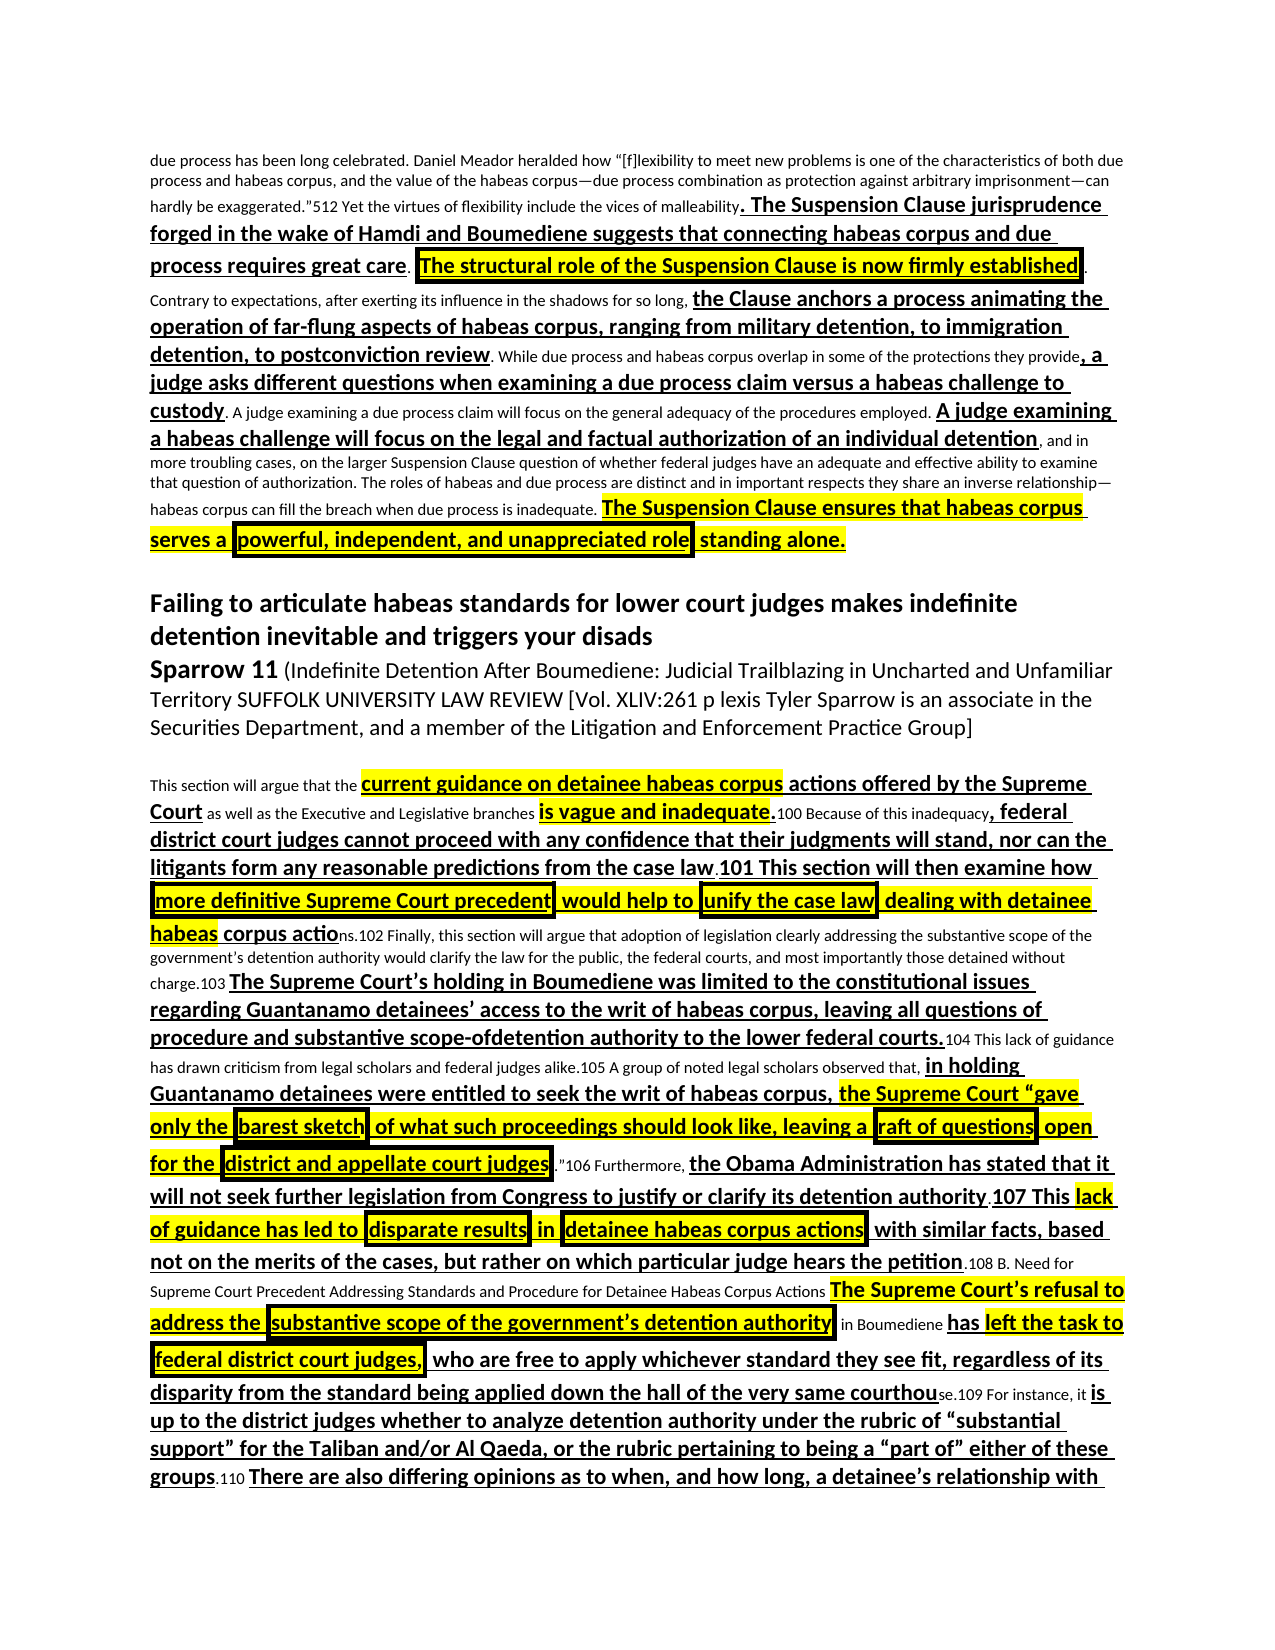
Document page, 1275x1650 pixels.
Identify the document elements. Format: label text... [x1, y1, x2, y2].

text Failing to articulate habeas standards for lower court judges makes indefinite detention inevitable and triggers your disads [150, 586, 1125, 652]
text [150, 1303, 1125, 1490]
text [150, 769, 1125, 1308]
text Sparrow 11 (Indefinite Detention After Boumediene: Judicial Trailblazing in Uncharted and Unfamiliar Territory SUFFOLK UNIVERSITY LAW REVIEW [Vol. XLIV:261 p lexis Tyler Sparrow is an associate in the Securities Department, and a member of the Litigation and Enforcement Practice Group] [150, 652, 1125, 741]
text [150, 150, 1125, 558]
